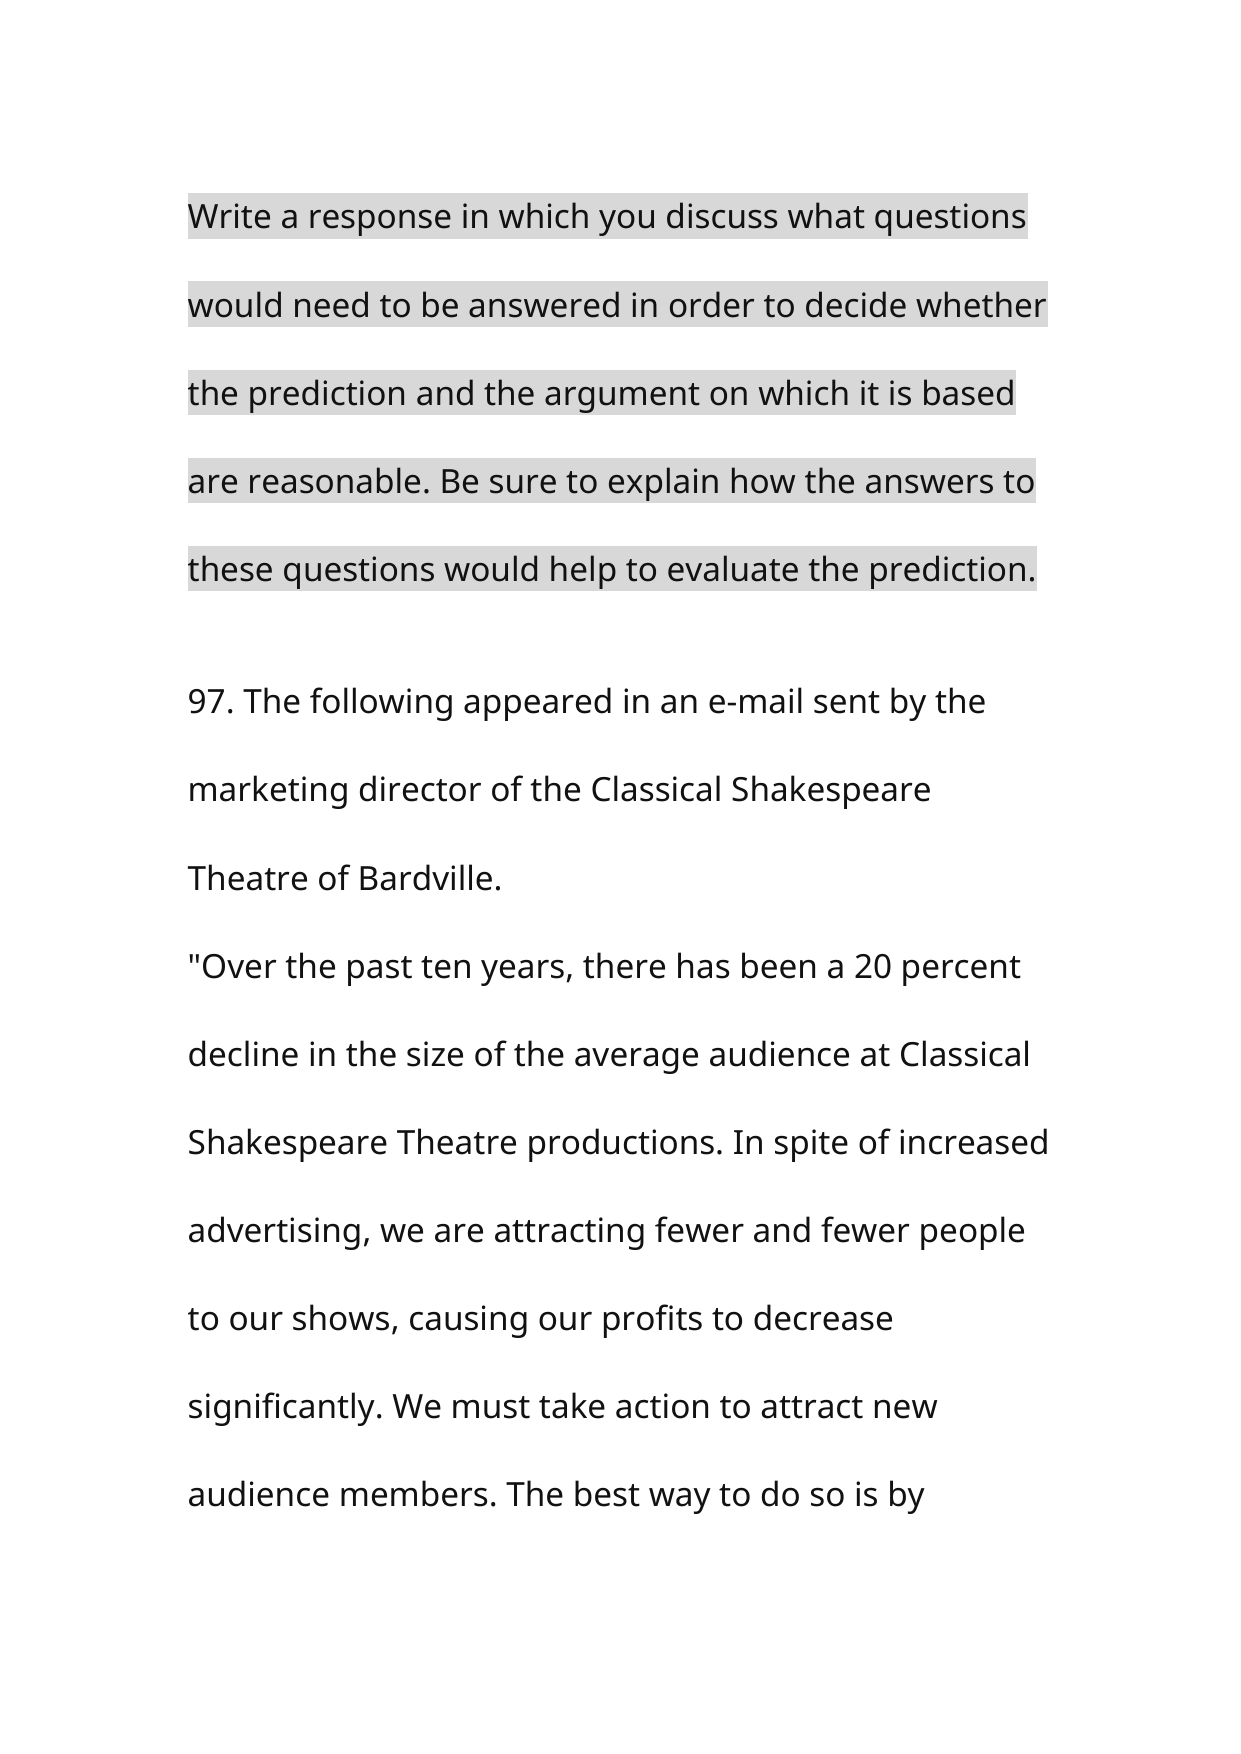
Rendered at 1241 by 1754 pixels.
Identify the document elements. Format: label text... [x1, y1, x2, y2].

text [187, 921, 1053, 1538]
text 97. The following appeared in an e-mail sent by the marketing director of the Classical Shakespeare Theatre of Bardville. [187, 657, 1053, 921]
text Write a response in which you discuss what questions would need to be answered in order to decide whether the prediction and the argument on which it is based are reasonable. Be sure to explain how the answers to these questions would help to evaluate the prediction. [187, 172, 1053, 613]
